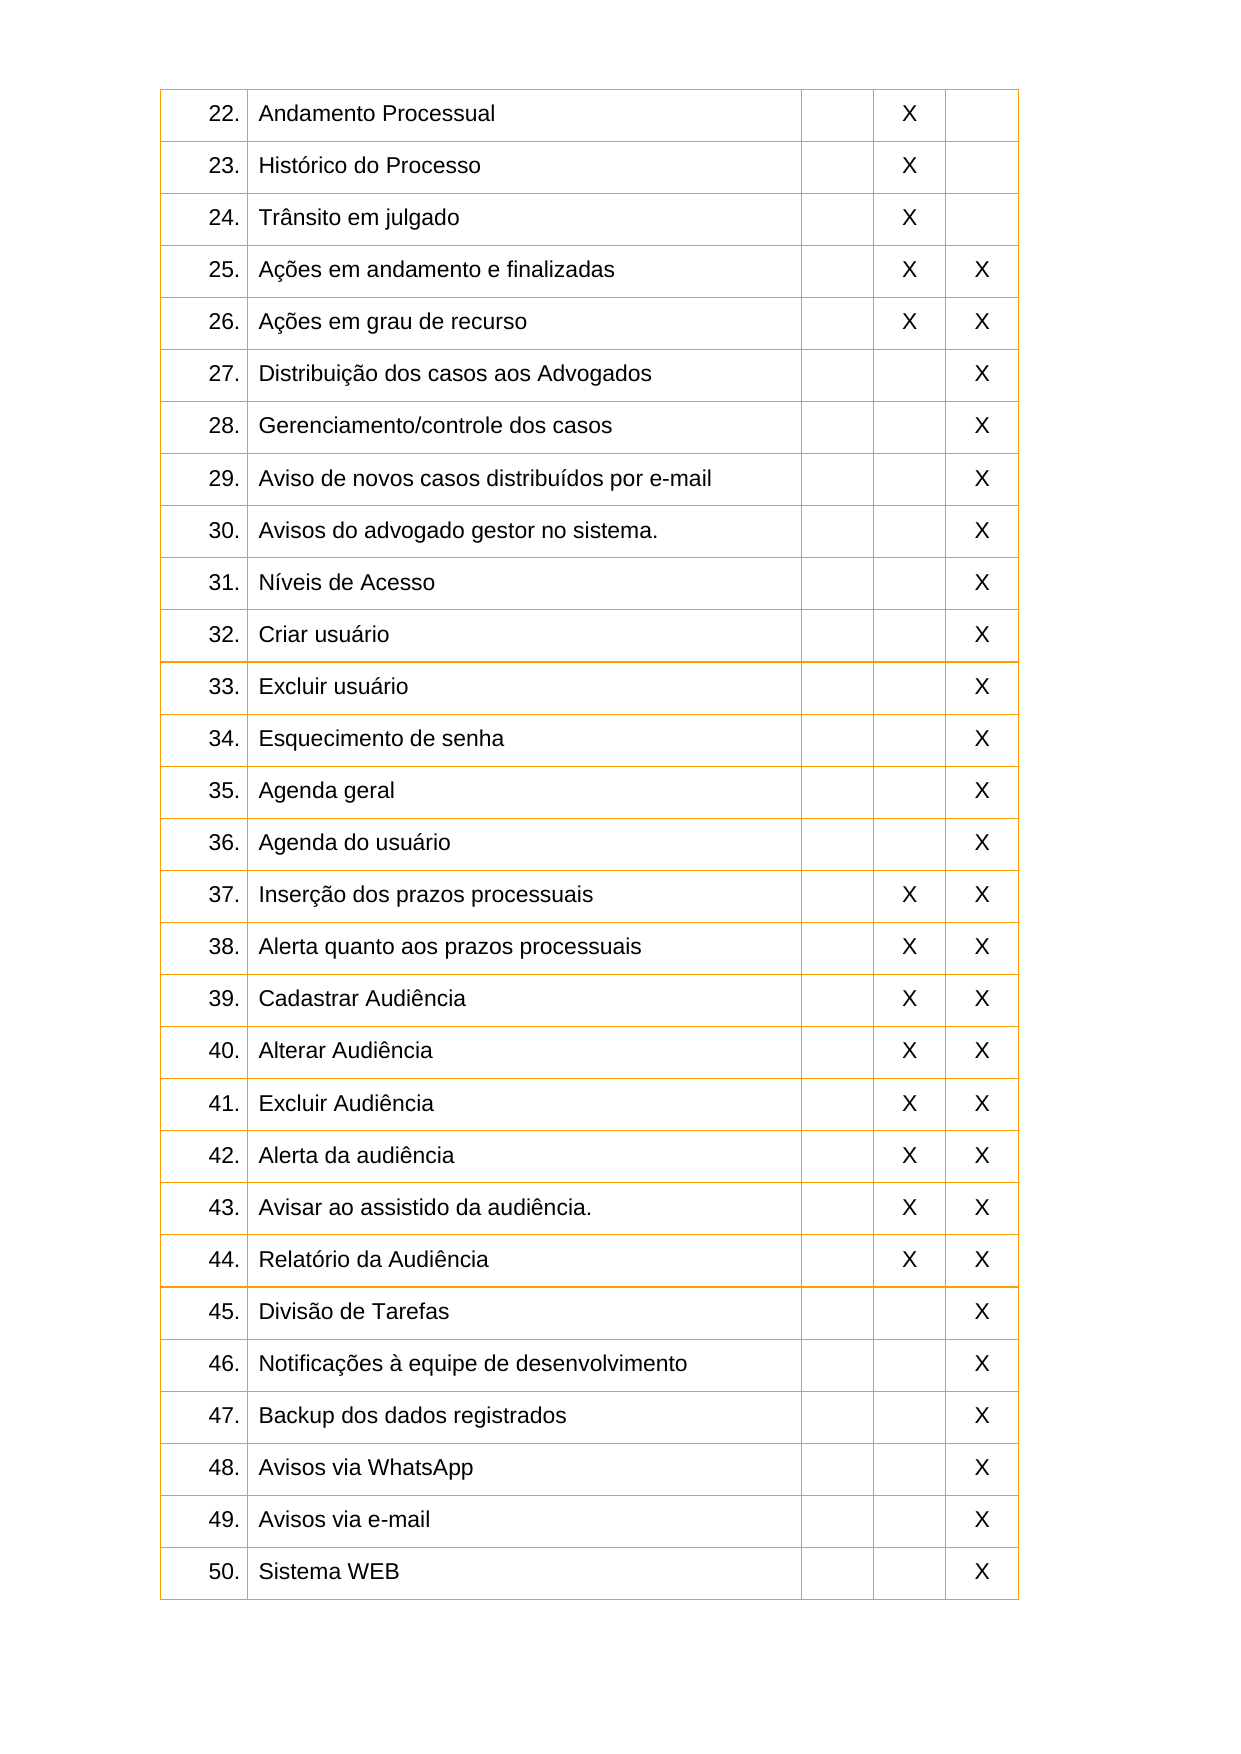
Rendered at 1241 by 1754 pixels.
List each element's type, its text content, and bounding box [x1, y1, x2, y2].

table_cell X [946, 767, 1018, 818]
table_cell [802, 1548, 873, 1599]
table_cell Sistema WEB [248, 1548, 801, 1599]
table_cell [802, 1235, 873, 1286]
table_cell Gerenciamento/controle dos casos [248, 402, 801, 453]
table_cell [946, 90, 1018, 141]
table_cell [161, 715, 247, 766]
table_cell X [946, 1496, 1018, 1547]
table_cell [161, 767, 247, 818]
table_cell Inserção dos prazos processuais [248, 871, 801, 922]
table_cell Distribuição dos casos aos Advogados [248, 350, 801, 401]
table_cell Andamento Processual [248, 90, 801, 141]
table_cell Divisão de Tarefas [248, 1288, 801, 1338]
table_cell [161, 1027, 247, 1078]
table_cell X [946, 246, 1018, 297]
table_cell [874, 715, 945, 766]
table_cell [802, 194, 873, 245]
table_cell X [874, 194, 945, 245]
table_cell [802, 1131, 873, 1182]
table_cell [161, 298, 247, 349]
table_cell X [874, 1131, 945, 1182]
table_cell [161, 1444, 247, 1495]
table_cell [802, 975, 873, 1026]
table_cell [874, 558, 945, 609]
table_cell [874, 402, 945, 453]
table_cell [874, 663, 945, 713]
table_cell [802, 1392, 873, 1443]
table_cell X [946, 1183, 1018, 1234]
table_cell [802, 767, 873, 818]
table_cell [161, 923, 247, 974]
table_cell X [946, 1392, 1018, 1443]
table_cell X [946, 819, 1018, 870]
table_cell X [874, 298, 945, 349]
table_cell [161, 1496, 247, 1547]
table_cell [874, 819, 945, 870]
table_cell Avisos via e-mail [248, 1496, 801, 1547]
table_cell X [946, 1444, 1018, 1495]
table_cell [802, 715, 873, 766]
table_cell X [946, 558, 1018, 609]
table_cell X [946, 454, 1018, 505]
table_cell [802, 90, 873, 141]
table_cell X [874, 142, 945, 193]
table_cell X [946, 1131, 1018, 1182]
table_cell [802, 558, 873, 609]
table_cell [161, 558, 247, 609]
table_cell [802, 246, 873, 297]
table_cell X [946, 975, 1018, 1026]
table_cell [802, 142, 873, 193]
table_cell [874, 1392, 945, 1443]
table_cell Alerta da audiência [248, 1131, 801, 1182]
table_cell X [874, 975, 945, 1026]
table_cell X [874, 923, 945, 974]
table_cell Agenda do usuário [248, 819, 801, 870]
table_cell [161, 194, 247, 245]
table_cell Histórico do Processo [248, 142, 801, 193]
table_cell Excluir usuário [248, 663, 801, 713]
table_cell X [874, 1079, 945, 1130]
table_cell [802, 1183, 873, 1234]
table_cell [161, 350, 247, 401]
table_cell X [946, 350, 1018, 401]
table_cell X [946, 1288, 1018, 1338]
table_cell [874, 767, 945, 818]
table_cell [802, 350, 873, 401]
table_cell [802, 1444, 873, 1495]
table_cell [874, 610, 945, 661]
table_cell [802, 1079, 873, 1130]
table_cell [161, 1235, 247, 1286]
table_cell [802, 610, 873, 661]
table_cell X [946, 1235, 1018, 1286]
table_cell [874, 1288, 945, 1338]
table_cell X [946, 298, 1018, 349]
table_cell [161, 1288, 247, 1338]
table_cell [874, 454, 945, 505]
table_cell [161, 506, 247, 557]
table_cell X [946, 1027, 1018, 1078]
table_cell Agenda geral [248, 767, 801, 818]
table_cell [802, 923, 873, 974]
table_cell [161, 663, 247, 713]
table_cell Cadastrar Audiência [248, 975, 801, 1026]
table_cell [874, 1496, 945, 1547]
table_cell X [946, 506, 1018, 557]
table_cell [802, 298, 873, 349]
table_cell Notificações à equipe de desenvolvimento [248, 1340, 801, 1391]
table_cell Níveis de Acesso [248, 558, 801, 609]
table_cell Avisos do advogado gestor no sistema. [248, 506, 801, 557]
table_cell [802, 402, 873, 453]
table_cell X [946, 923, 1018, 974]
table_cell Relatório da Audiência [248, 1235, 801, 1286]
table_cell [874, 506, 945, 557]
table_cell [802, 454, 873, 505]
table_cell [874, 1548, 945, 1599]
table_cell Ações em grau de recurso [248, 298, 801, 349]
table_cell Ações em andamento e finalizadas [248, 246, 801, 297]
table_cell X [946, 871, 1018, 922]
table_cell [161, 1131, 247, 1182]
table_cell X [946, 1079, 1018, 1130]
table_cell [802, 871, 873, 922]
table_cell Backup dos dados registrados [248, 1392, 801, 1443]
table_cell Esquecimento de senha [248, 715, 801, 766]
table_cell [802, 1288, 873, 1338]
table_cell Trânsito em julgado [248, 194, 801, 245]
table_cell X [874, 246, 945, 297]
table_cell [161, 454, 247, 505]
table_cell [161, 871, 247, 922]
table_cell [946, 142, 1018, 193]
table_cell [161, 90, 247, 141]
table_cell [874, 1444, 945, 1495]
table_cell [161, 975, 247, 1026]
table_cell X [874, 1027, 945, 1078]
table_cell Avisar ao assistido da audiência. [248, 1183, 801, 1234]
table_cell X [946, 402, 1018, 453]
table_cell [946, 194, 1018, 245]
table_cell X [874, 1235, 945, 1286]
table_cell [161, 142, 247, 193]
table_cell Avisos via WhatsApp [248, 1444, 801, 1495]
table_cell Criar usuário [248, 610, 801, 661]
table_cell [161, 1392, 247, 1443]
table_cell [161, 1548, 247, 1599]
table_cell [802, 819, 873, 870]
table_cell X [946, 1548, 1018, 1599]
table_cell X [874, 871, 945, 922]
table_cell X [946, 1340, 1018, 1391]
table_cell [161, 1079, 247, 1130]
table_cell [802, 1496, 873, 1547]
table_cell [874, 1340, 945, 1391]
table_cell X [874, 90, 945, 141]
table_cell Excluir Audiência [248, 1079, 801, 1130]
table_cell X [946, 663, 1018, 713]
table_cell [161, 819, 247, 870]
table_cell [802, 1340, 873, 1391]
table_cell [161, 1340, 247, 1391]
table_cell Aviso de novos casos distribuídos por e-mail [248, 454, 801, 505]
table_cell X [946, 715, 1018, 766]
table_cell X [874, 1183, 945, 1234]
table_cell Alterar Audiência [248, 1027, 801, 1078]
table_cell [802, 1027, 873, 1078]
table_cell [161, 610, 247, 661]
table_cell [161, 246, 247, 297]
table_cell [802, 506, 873, 557]
table_cell Alerta quanto aos prazos processuais [248, 923, 801, 974]
table_cell [874, 350, 945, 401]
table_cell X [946, 610, 1018, 661]
table_cell [161, 402, 247, 453]
table_cell [161, 1183, 247, 1234]
table_cell [802, 663, 873, 713]
